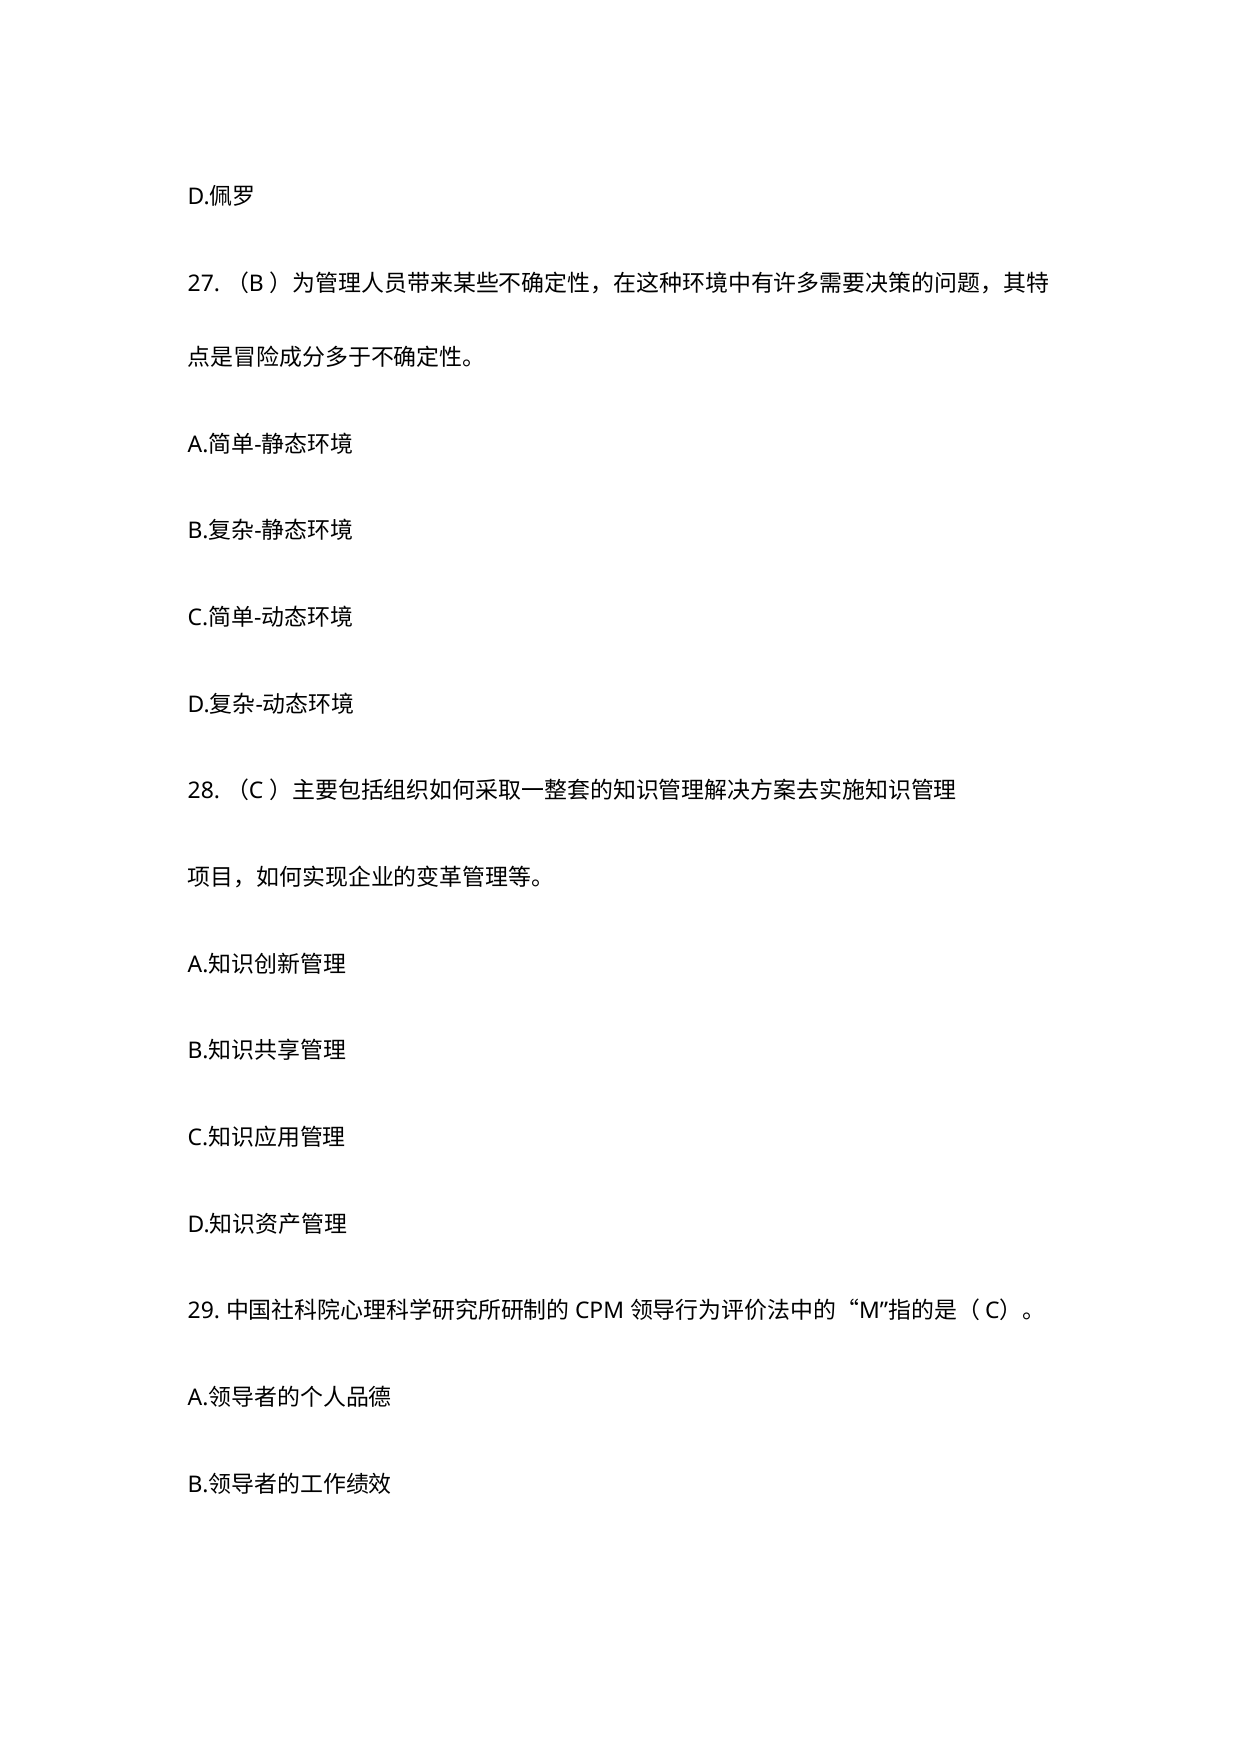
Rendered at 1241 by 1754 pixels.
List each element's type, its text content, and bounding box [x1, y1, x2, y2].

text B.复杂-静态环境 [187, 497, 1053, 562]
text D.佩罗 [187, 162, 1053, 227]
text 27. （B ）为管理人员带来某些不确定性，在这种环境中有许多需要决策的问题，其特点是冒险成分多于不确定性。 [187, 249, 1053, 388]
text A.简单-静态环境 [187, 410, 1053, 475]
text D.知识资产管理 [187, 1190, 1053, 1255]
text 28. （C ）主要包括组织如何采取一整套的知识管理解决方案去实施知识管理 [187, 757, 1053, 822]
text A.知识创新管理 [187, 930, 1053, 995]
text D.复杂-动态环境 [187, 670, 1053, 735]
text C.知识应用管理 [187, 1103, 1053, 1168]
text 29. 中国社科院心理科学研究所研制的 CPM 领导行为评价法中的“M”指的是（ C）。 [187, 1276, 1053, 1341]
text B.知识共享管理 [187, 1016, 1053, 1081]
text C.简单-动态环境 [187, 583, 1053, 648]
text 项目，如何实现企业的变革管理等。 [187, 843, 1053, 908]
text A.领导者的个人品德 [187, 1363, 1053, 1428]
text B.领导者的工作绩效 [187, 1450, 1053, 1515]
